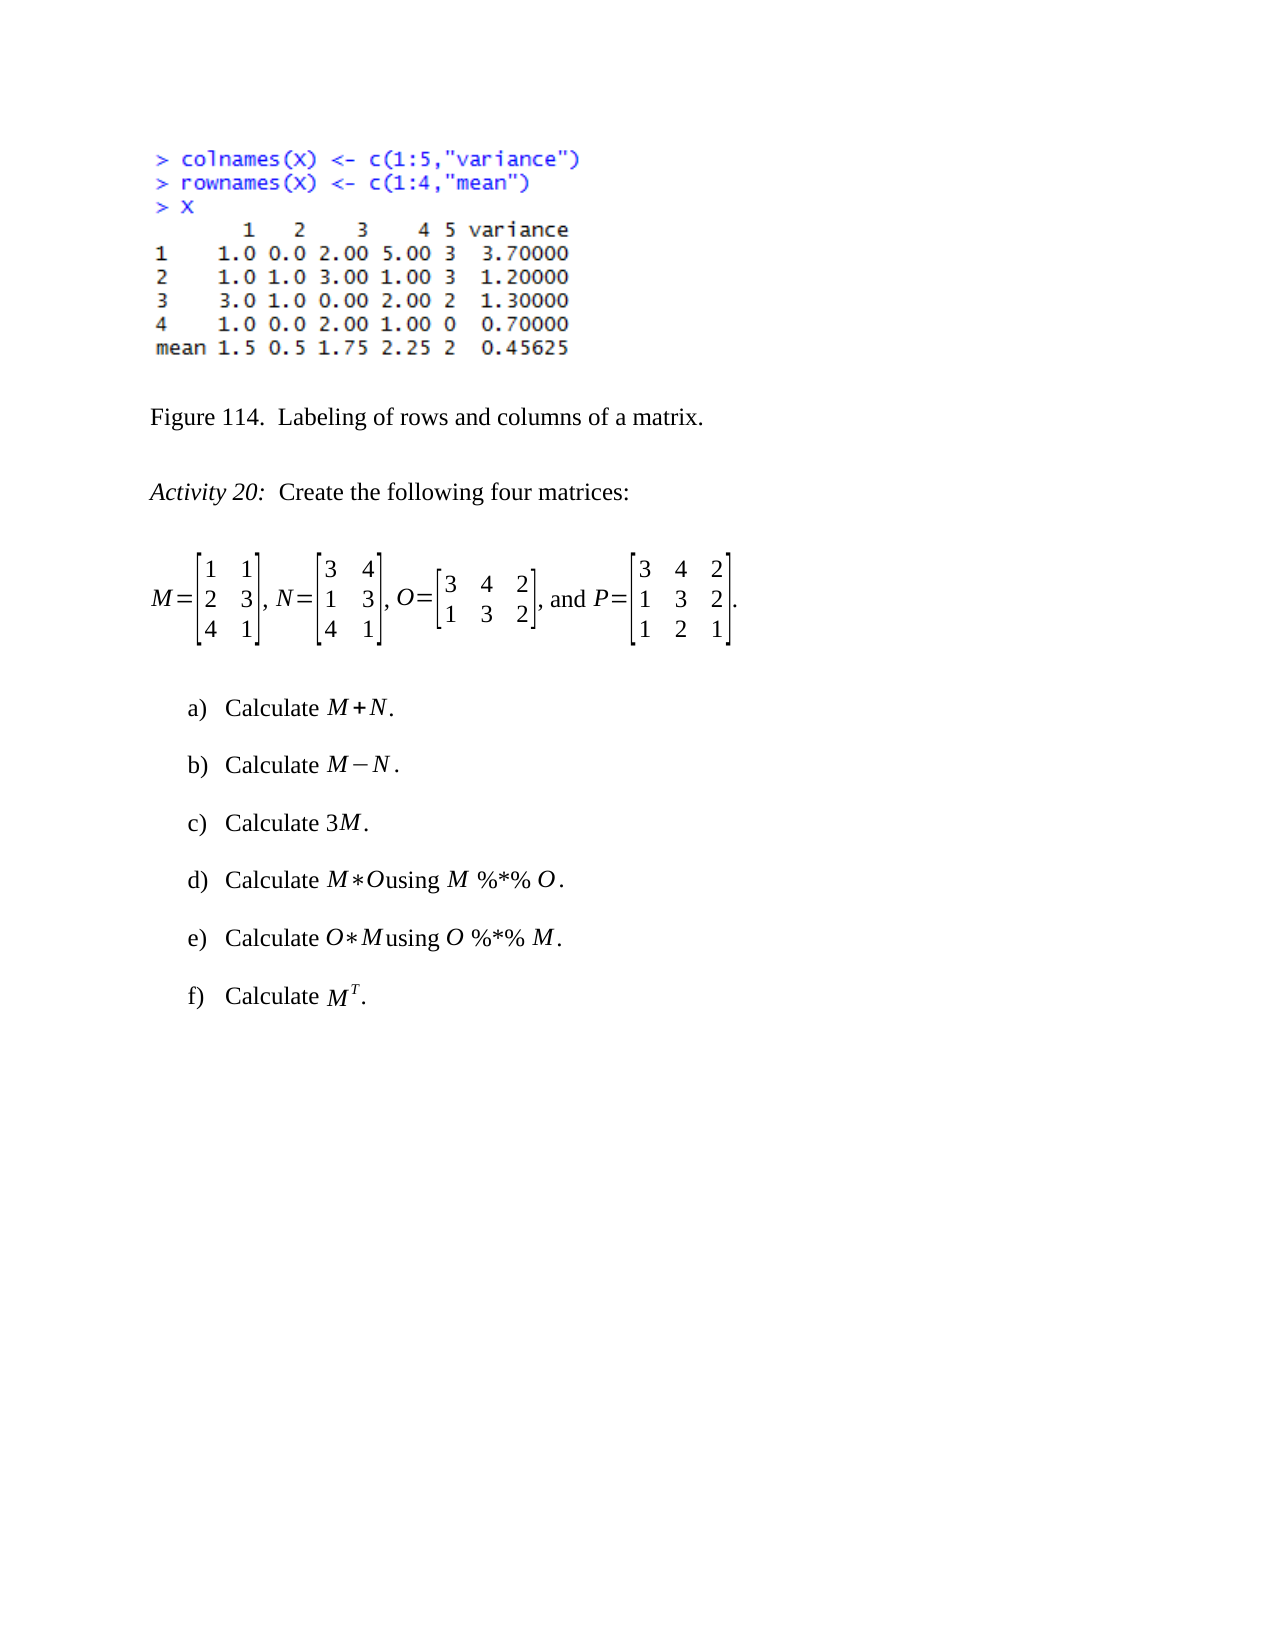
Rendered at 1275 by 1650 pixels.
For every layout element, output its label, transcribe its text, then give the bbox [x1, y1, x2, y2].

list Calculate using %*% . [187, 923, 1125, 952]
text Activity 20: Create the following four matrices: [150, 477, 1125, 505]
list Calculate 3. [187, 808, 1125, 837]
list Calculate [187, 750, 1125, 779]
list Calculate . [187, 693, 1125, 722]
list Calculate using %*% [187, 865, 1125, 894]
text , , , and . [150, 551, 1125, 647]
list Calculate . [187, 980, 1125, 1011]
text Figure 114. Labeling of rows and columns of a matrix. [150, 402, 1125, 431]
